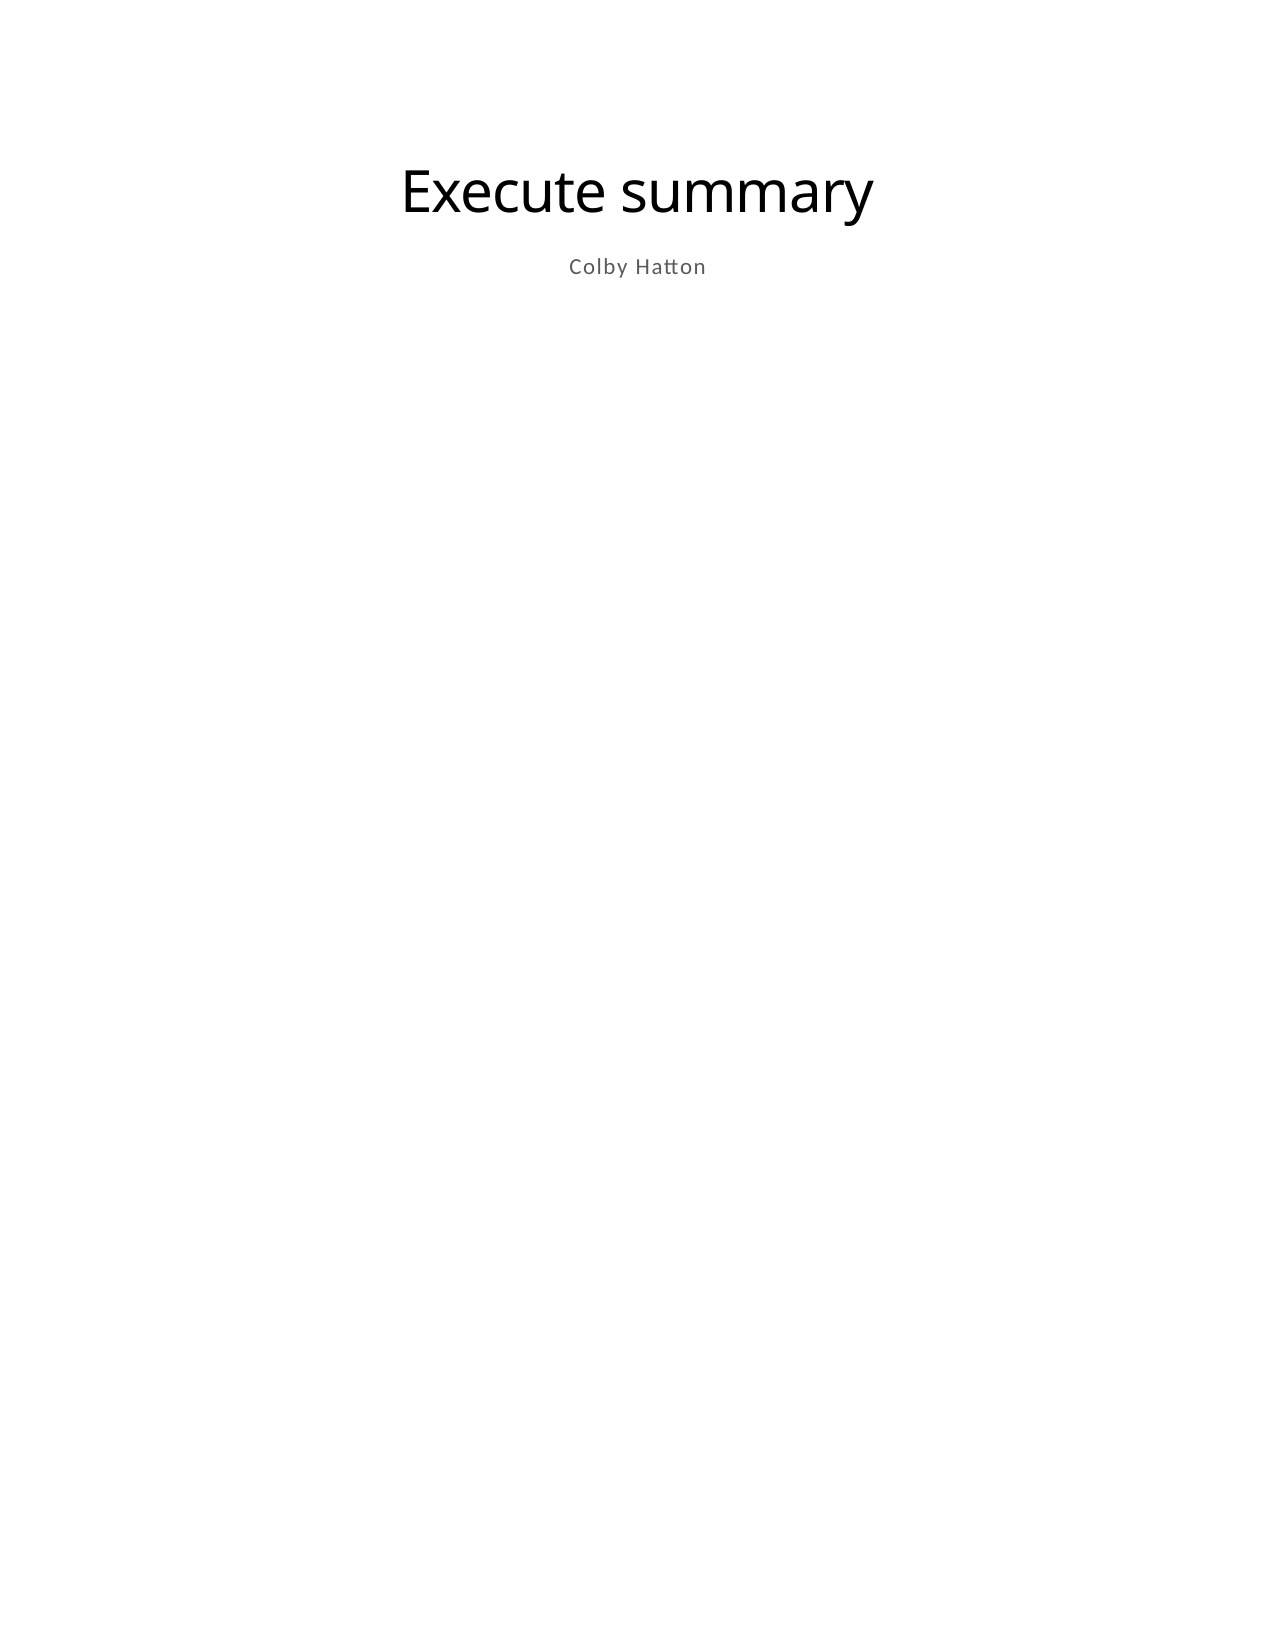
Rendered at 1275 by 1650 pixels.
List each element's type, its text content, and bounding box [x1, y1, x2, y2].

subtitle Execute summary [150, 150, 1125, 229]
subtitle Colby Hatton [150, 252, 1125, 281]
